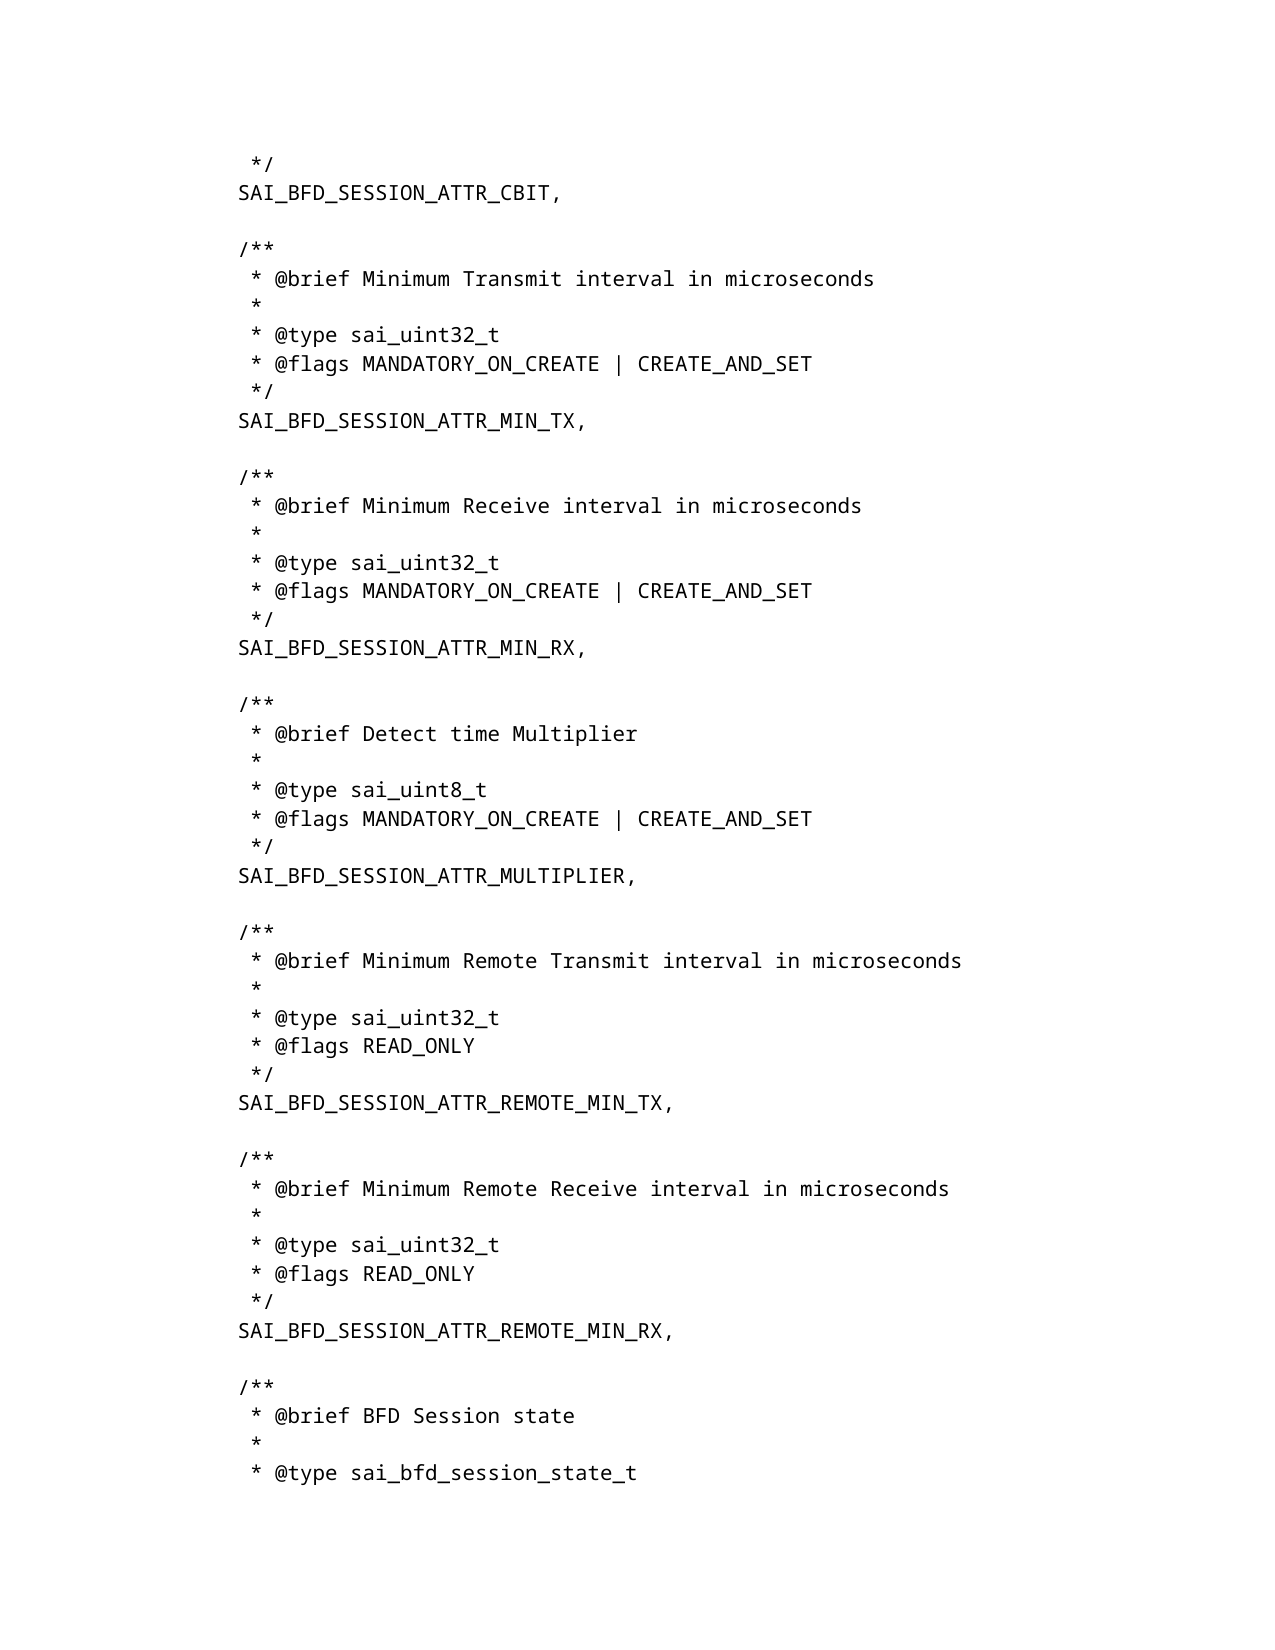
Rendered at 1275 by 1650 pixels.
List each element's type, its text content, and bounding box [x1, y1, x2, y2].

text * @type sai_uint32_t [187, 548, 1087, 577]
text */ [187, 832, 1087, 861]
text */ [187, 150, 1087, 178]
text SAI_BFD_SESSION_ATTR_MIN_RX, [187, 633, 1087, 662]
text */ [187, 377, 1087, 406]
text * @brief Minimum Remote Transmit interval in microseconds [187, 946, 1087, 975]
text * @flags MANDATORY_ON_CREATE | CREATE_AND_SET [187, 577, 1087, 605]
text SAI_BFD_SESSION_ATTR_CBIT, [187, 178, 1087, 207]
text * @type sai_uint32_t [187, 321, 1087, 349]
text * [187, 1430, 1087, 1458]
text /** [187, 1373, 1087, 1401]
text * @brief Detect time Multiplier [187, 719, 1087, 747]
text * @flags READ_ONLY [187, 1032, 1087, 1060]
text */ [187, 1060, 1087, 1088]
text * @flags MANDATORY_ON_CREATE | CREATE_AND_SET [187, 804, 1087, 832]
text SAI_BFD_SESSION_ATTR_MULTIPLIER, [187, 861, 1087, 889]
text SAI_BFD_SESSION_ATTR_MIN_TX, [187, 406, 1087, 434]
text * [187, 747, 1087, 776]
text * @flags MANDATORY_ON_CREATE | CREATE_AND_SET [187, 349, 1087, 377]
text /** [187, 1145, 1087, 1174]
text /** [187, 463, 1087, 491]
text * @type sai_uint8_t [187, 776, 1087, 804]
text /** [187, 690, 1087, 719]
text * [187, 1202, 1087, 1231]
text * @type sai_uint32_t [187, 1231, 1087, 1259]
text SAI_BFD_SESSION_ATTR_REMOTE_MIN_RX, [187, 1316, 1087, 1344]
text */ [187, 1287, 1087, 1316]
text * @brief BFD Session state [187, 1401, 1087, 1430]
text * @brief Minimum Receive interval in microseconds [187, 491, 1087, 520]
text /** [187, 235, 1087, 264]
text */ [187, 605, 1087, 633]
text * @type sai_bfd_session_state_t [187, 1458, 1087, 1487]
text /** [187, 918, 1087, 946]
text * [187, 975, 1087, 1003]
text * [187, 520, 1087, 548]
text * @brief Minimum Transmit interval in microseconds [187, 264, 1087, 292]
text * @brief Minimum Remote Receive interval in microseconds [187, 1174, 1087, 1202]
text * @type sai_uint32_t [187, 1003, 1087, 1032]
text * @flags READ_ONLY [187, 1259, 1087, 1287]
text SAI_BFD_SESSION_ATTR_REMOTE_MIN_TX, [187, 1088, 1087, 1117]
text * [187, 292, 1087, 321]
